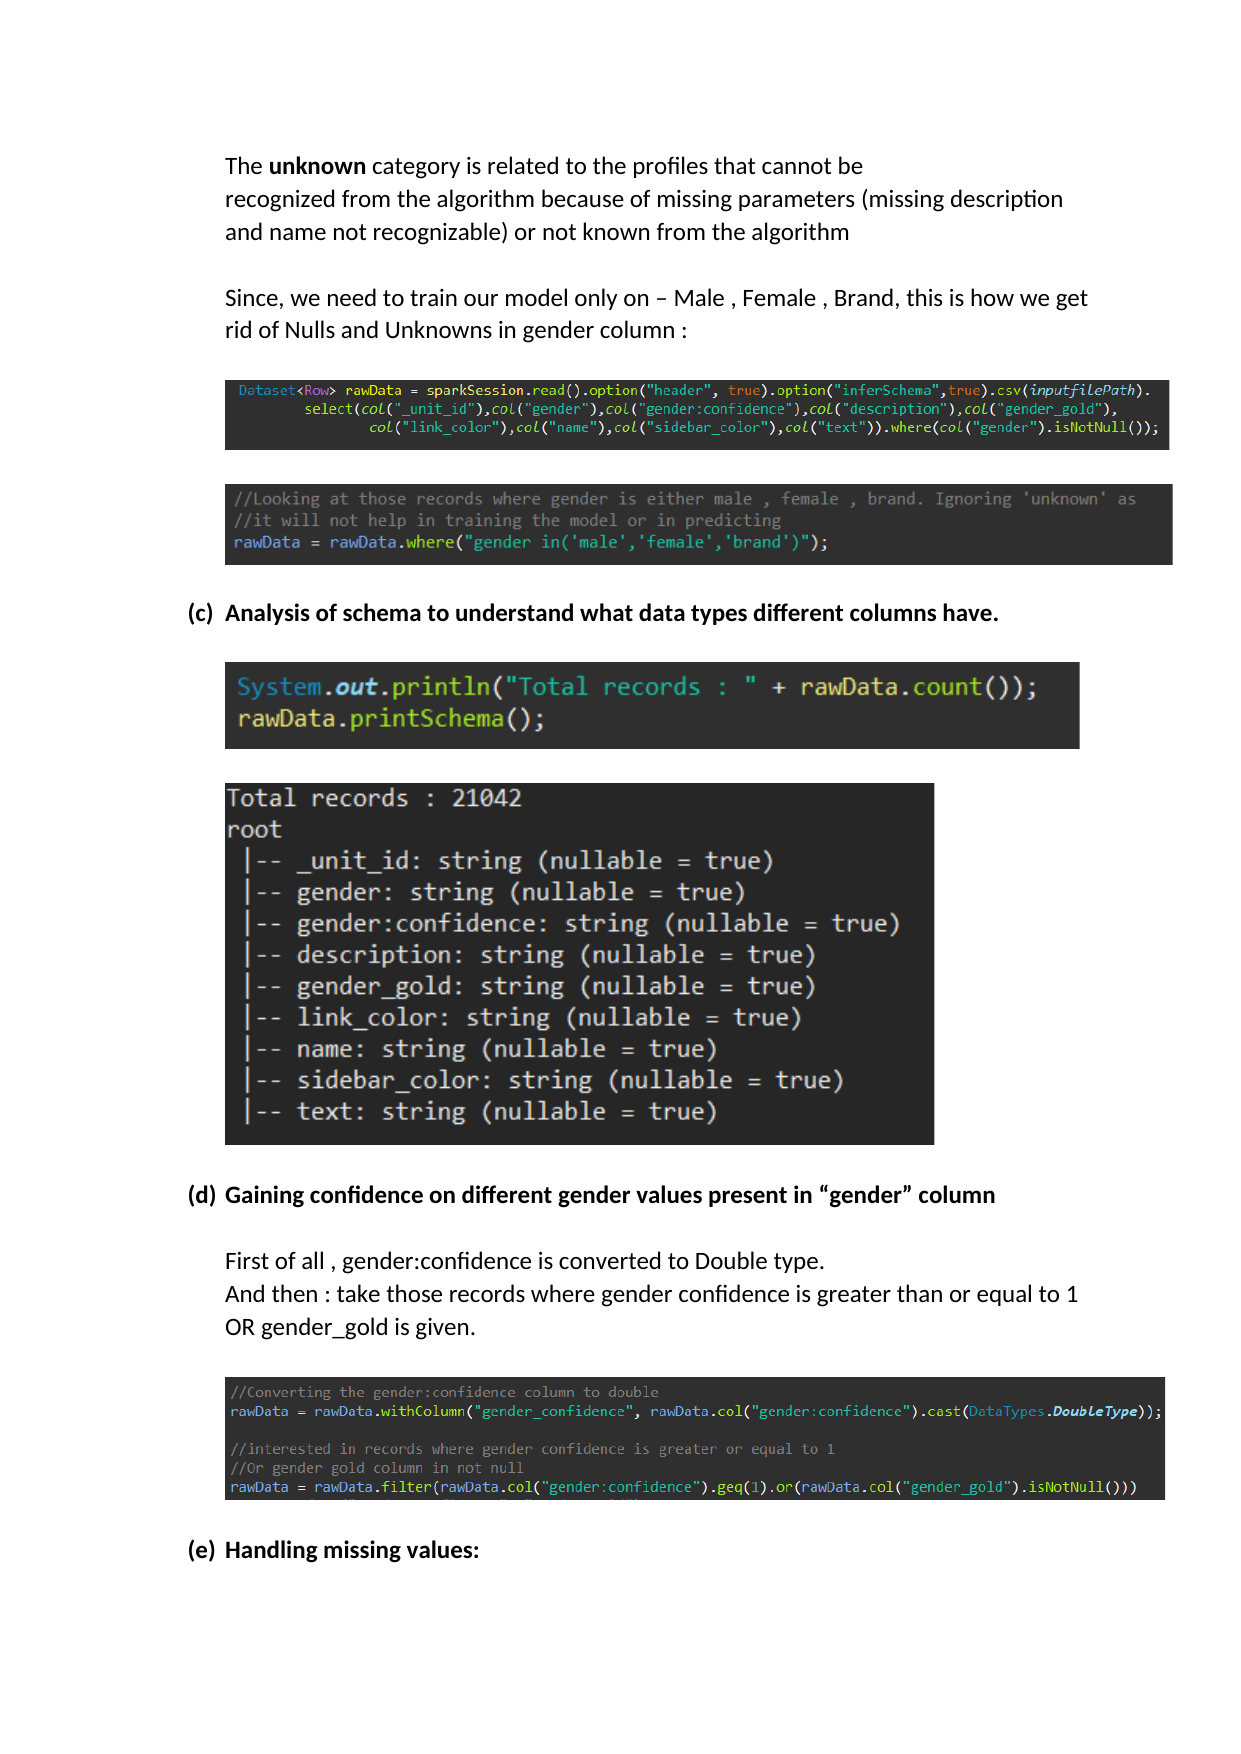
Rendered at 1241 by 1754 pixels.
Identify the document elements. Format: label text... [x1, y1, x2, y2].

list The unknown category is related to the profiles that cannot be recognized from the algorithm because of missing parameters (missing description and name not recognizable) or not known from the algorithm [225, 150, 1090, 246]
picture [225, 662, 1080, 749]
list Analysis of schema to understand what data types different columns have. [187, 597, 1090, 627]
picture [225, 380, 1170, 450]
list Since, we need to train our model only on – Male , Female , Brand, this is how we get rid of Nulls and Unknowns in gender column : [225, 282, 1090, 345]
picture [225, 1377, 1166, 1500]
list Handling missing values: [187, 1534, 1090, 1565]
list And then : take those records where gender confidence is greater than or equal to 1 OR gender_gold is given. [225, 1278, 1090, 1342]
list Gaining confidence on different gender values present in “gender” column [187, 1179, 1090, 1210]
picture [225, 783, 935, 1145]
picture [225, 484, 1173, 565]
list First of all , gender:confidence is converted to Double type. [225, 1245, 1090, 1276]
